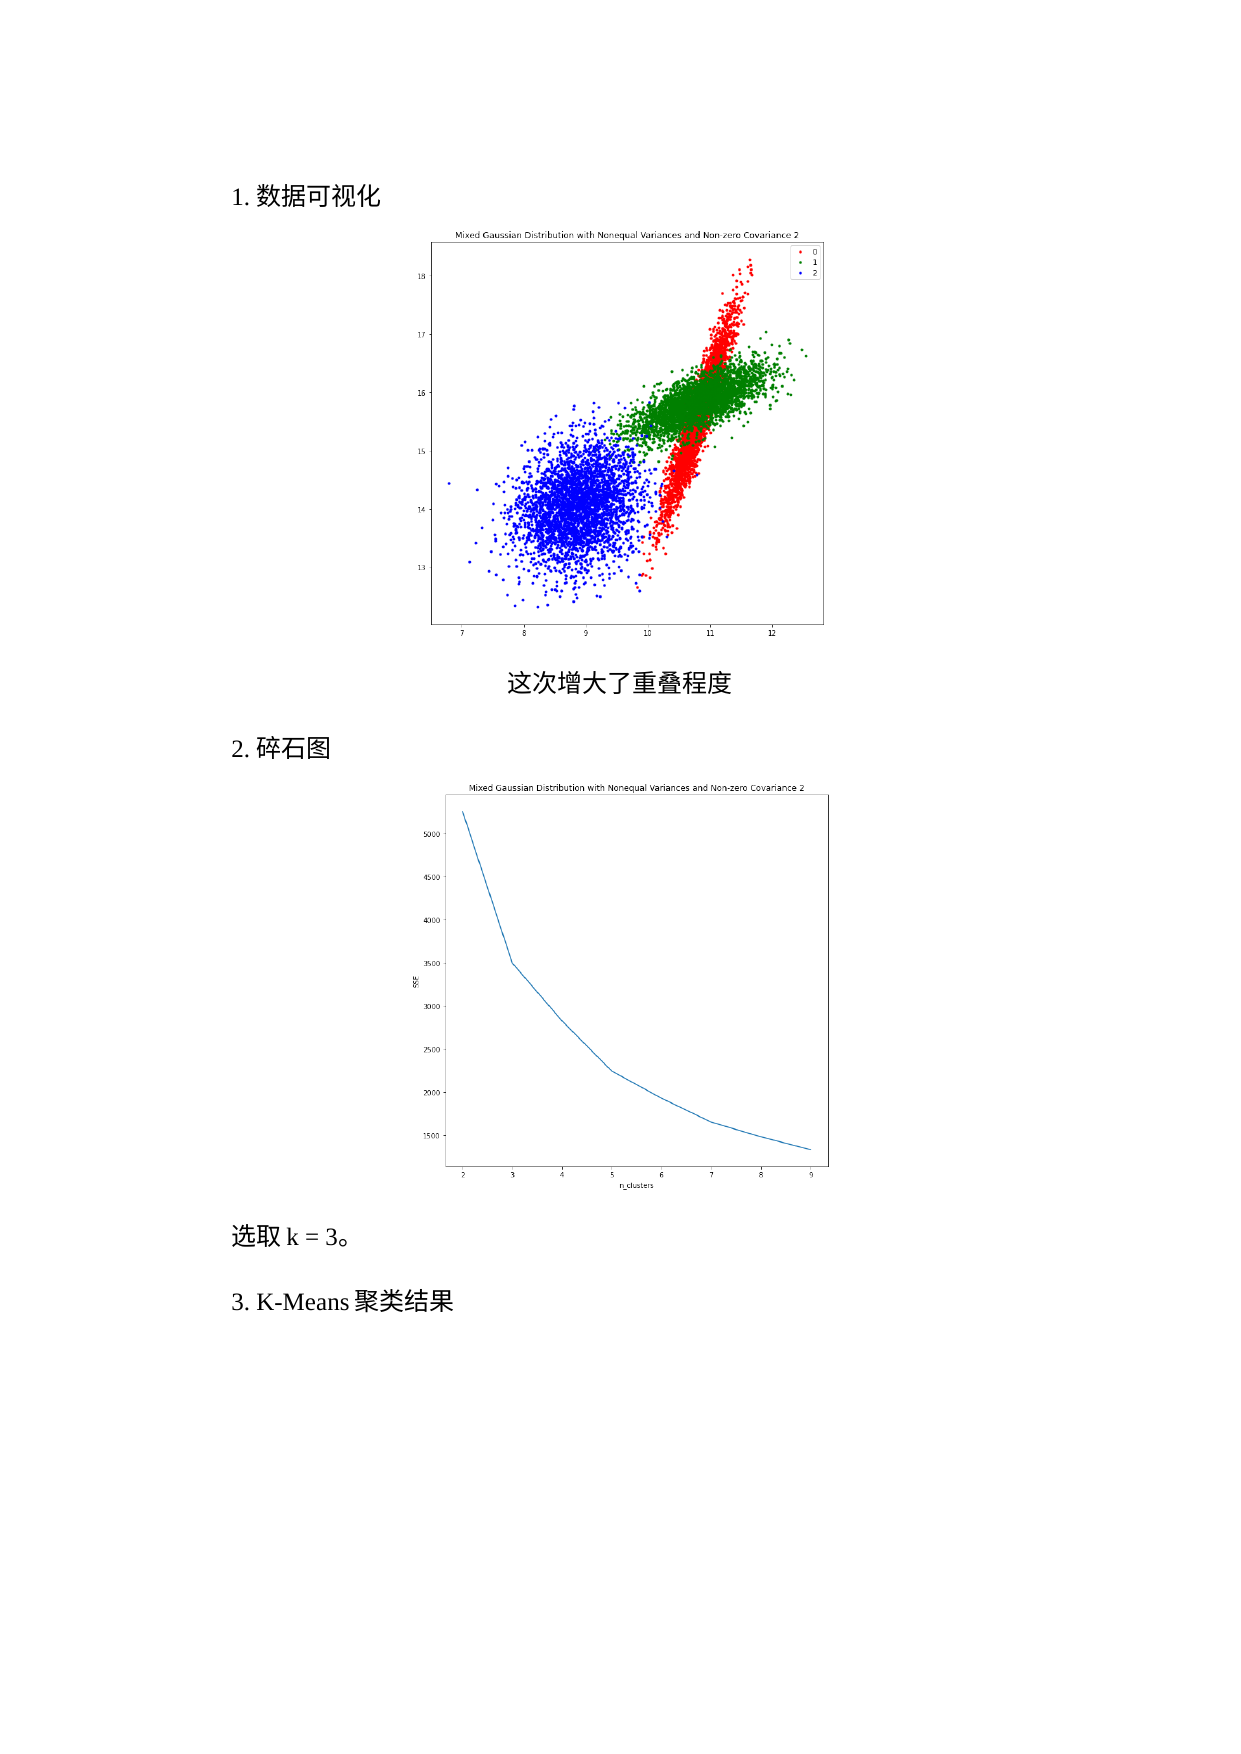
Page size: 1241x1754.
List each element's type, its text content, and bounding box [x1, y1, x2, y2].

text 1. 数据可视化 [187, 162, 1053, 227]
picture [408, 779, 832, 1193]
text 3. K-Means聚类结果 [187, 1267, 1053, 1332]
text 2. 碎石图 [187, 714, 1053, 779]
picture [412, 227, 828, 641]
text 这次增大了重叠程度 [187, 649, 1053, 714]
text 选取k = 3。 [187, 1202, 1053, 1267]
